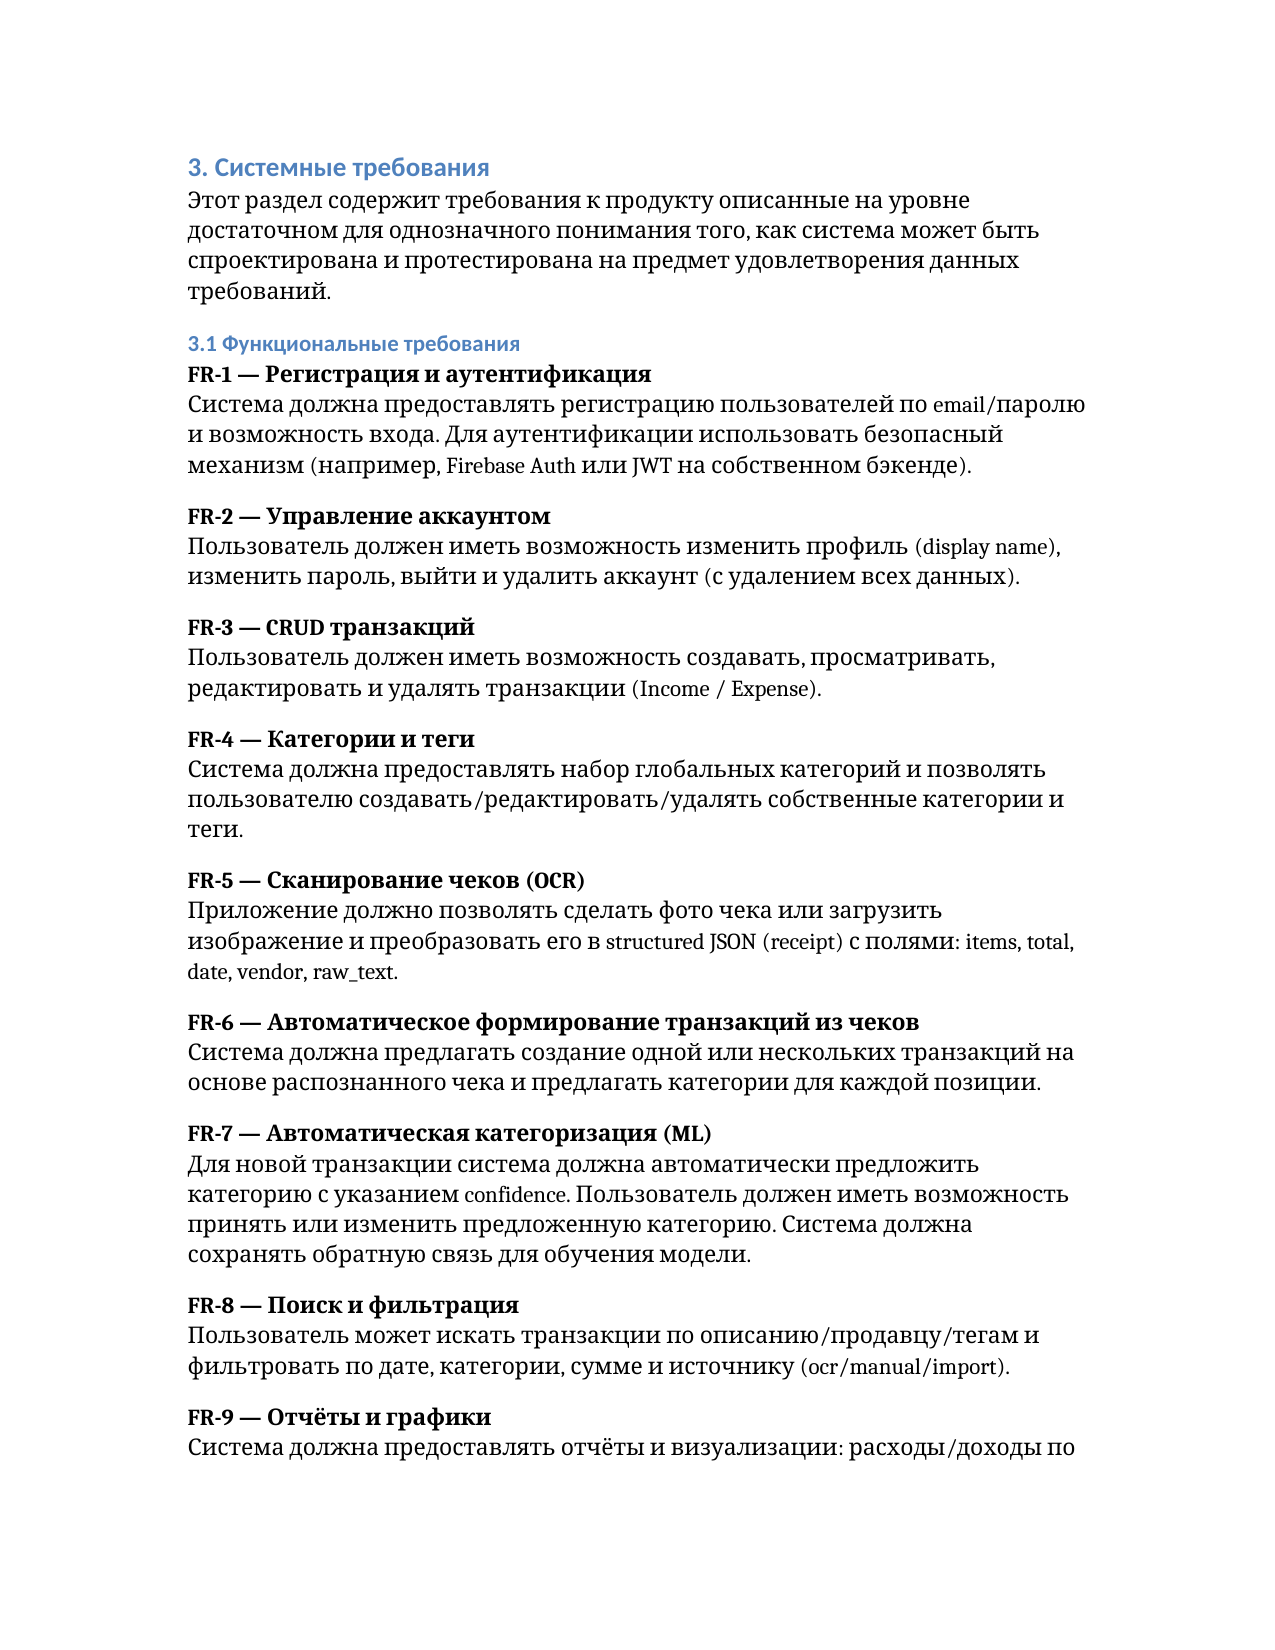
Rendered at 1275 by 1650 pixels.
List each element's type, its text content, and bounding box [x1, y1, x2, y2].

text FR-1 — Регистрация и аутентификация Система должна предоставлять регистрацию пользователей по email/паролю и возможность входа. Для аутентификации использовать безопасный механизм (например, Firebase Auth или JWT на собственном бэкенде). [187, 362, 1087, 479]
text FR-4 — Категории и теги Система должна предоставлять набор глобальных категорий и позволять пользователю создавать/редактировать/удалять собственные категории и теги. [187, 726, 1087, 843]
text Этот раздел содержит требования к продукту описанные на уровне достаточном для однозначного понимания того, как система может быть спроектирована и протестирована на предмет удовлетворения данных требований. [187, 188, 1087, 305]
subtitle 3. Системные требования [187, 150, 1087, 183]
text FR-3 — CRUD транзакций Пользователь должен иметь возможность создавать, просматривать, редактировать и удалять транзакции (Income / Expense). [187, 615, 1087, 702]
text FR-6 — Автоматическое формирование транзакций из чеков Система должна предлагать создание одной или нескольких транзакций на основе распознанного чека и предлагать категории для каждой позиции. [187, 1010, 1087, 1096]
text FR-8 — Поиск и фильтрация Пользователь может искать транзакции по описанию/продавцу/тегам и фильтровать по дате, категории, сумме и источнику (ocr/manual/import). [187, 1293, 1087, 1380]
text FR-2 — Управление аккаунтом Пользователь должен иметь возможность изменить профиль (display name), изменить пароль, выйти и удалить аккаунт (с удалением всех данных). [187, 503, 1087, 590]
text FR-7 — Автоматическая категоризация (ML) Для новой транзакции система должна автоматически предложить категорию с указанием confidence. Пользователь должен иметь возможность принять или изменить предложенную категорию. Система должна сохранять обратную связь для обучения модели. [187, 1121, 1087, 1268]
text FR-5 — Сканирование чеков (OCR) Приложение должно позволять сделать фото чека или загрузить изображение и преобразовать его в structured JSON (receipt) с полями: items, total, date, vendor, raw_text. [187, 868, 1087, 985]
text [187, 1404, 1087, 1461]
subtitle 3.1 Функциональные требования [187, 329, 1087, 358]
